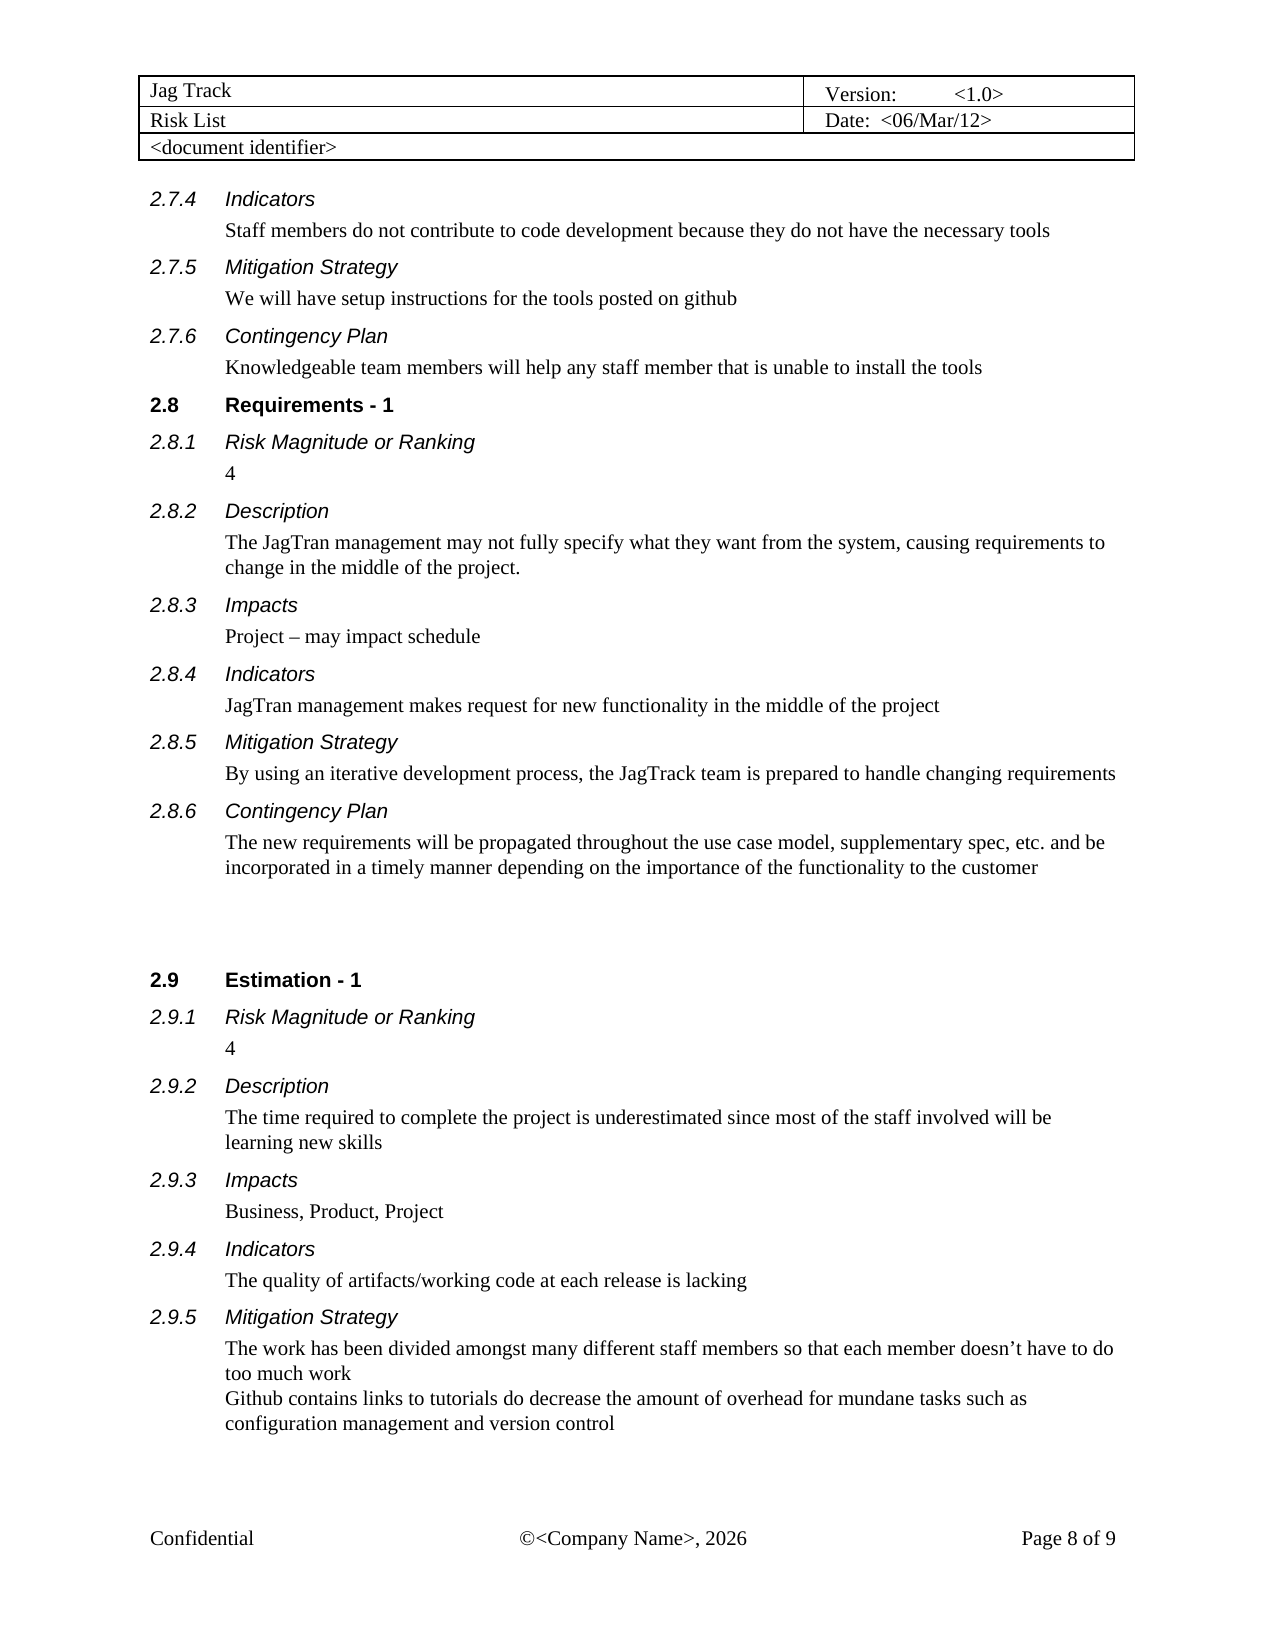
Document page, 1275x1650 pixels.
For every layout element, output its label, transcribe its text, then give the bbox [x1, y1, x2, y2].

text By using an iterative development process, the JagTrack team is prepared to handle changing requirements [225, 760, 1125, 785]
text The work has been divided amongst many different staff members so that each member doesn’t have to do too much work [225, 1335, 1125, 1385]
text The JagTran management may not fully specify what they want from the system, causing requirements to change in the middle of the project. [225, 529, 1125, 579]
subtitle Requirements - 1 [150, 392, 1125, 417]
subtitle Description [150, 1073, 1125, 1098]
subtitle Impacts [150, 1167, 1125, 1192]
subtitle Indicators [150, 185, 1125, 210]
subtitle Indicators [150, 660, 1125, 685]
subtitle Contingency Plan [150, 798, 1125, 823]
subtitle Estimation - 1 [150, 967, 1125, 992]
text 4 [225, 1035, 1125, 1060]
subtitle Contingency Plan [150, 323, 1125, 348]
subtitle Indicators [150, 1235, 1125, 1260]
subtitle Mitigation Strategy [150, 729, 1125, 754]
text Github contains links to tutorials do decrease the amount of overhead for mundane tasks such as configuration management and version control [225, 1385, 1125, 1435]
text The new requirements will be propagated throughout the use case model, supplementary spec, etc. and be incorporated in a timely manner depending on the importance of the functionality to the customer [225, 829, 1125, 879]
text The time required to complete the project is underestimated since most of the staff involved will be learning new skills [225, 1104, 1125, 1154]
text Business, Product, Project [225, 1198, 1125, 1223]
text Knowledgeable team members will help any staff member that is unable to install the tools [225, 354, 1125, 379]
subtitle Mitigation Strategy [150, 254, 1125, 279]
subtitle Risk Magnitude or Ranking [150, 429, 1125, 454]
text Staff members do not contribute to code development because they do not have the necessary tools [225, 217, 1125, 242]
text We will have setup instructions for the tools posted on github [225, 285, 1125, 310]
subtitle Description [150, 498, 1125, 523]
text JagTran management makes request for new functionality in the middle of the project [225, 692, 1125, 717]
text 4 [225, 460, 1125, 485]
text The quality of artifacts/working code at each release is lacking [225, 1267, 1125, 1292]
subtitle Risk Magnitude or Ranking [150, 1004, 1125, 1029]
text Project – may impact schedule [225, 623, 1125, 648]
subtitle Impacts [150, 592, 1125, 617]
subtitle Mitigation Strategy [150, 1304, 1125, 1329]
